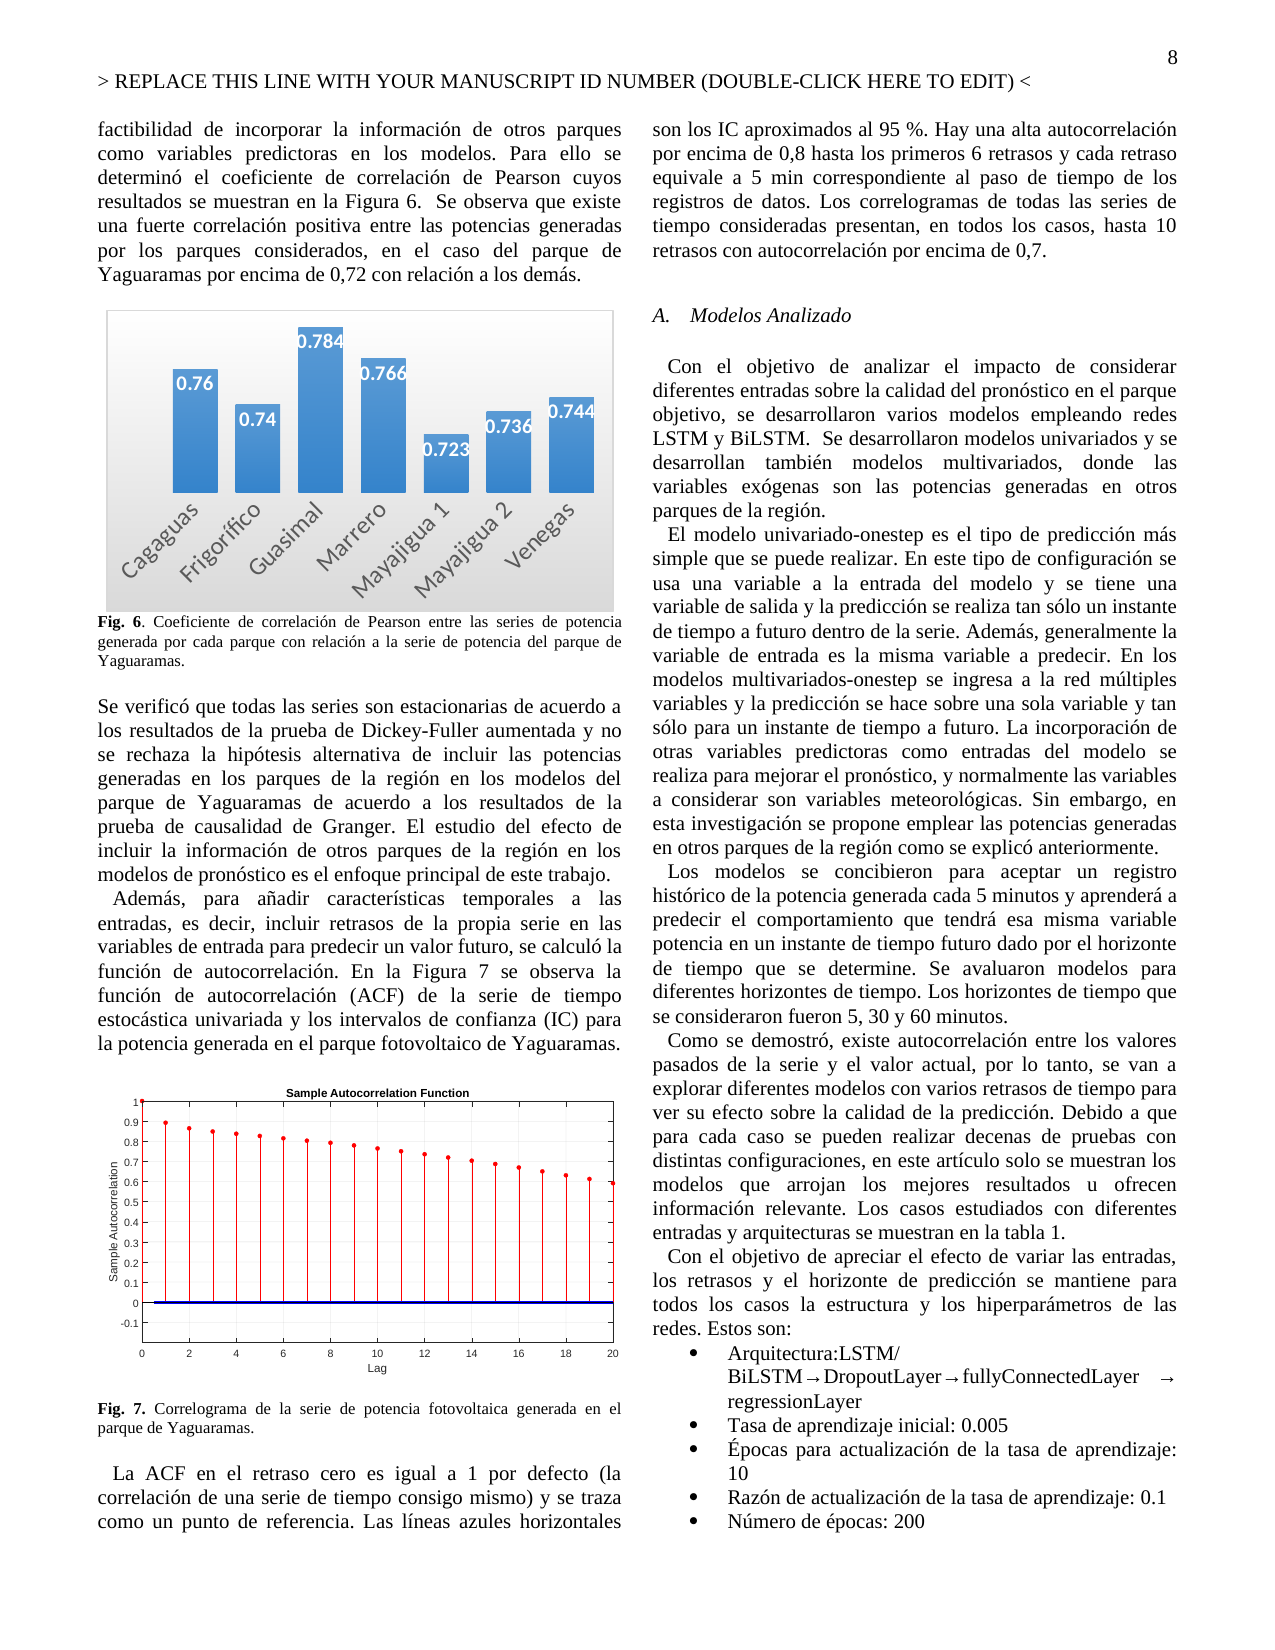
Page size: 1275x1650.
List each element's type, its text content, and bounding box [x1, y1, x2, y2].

text Como se demostró, existe autocorrelación entre los valores pasados de la serie y el valor actual, por lo tanto, se van a explorar diferentes modelos con varios retrasos de tiempo para ver su efecto sobre la calidad de la predicción. Debido a que para cada caso se pueden realizar decenas de pruebas con distintas configuraciones, en este artículo solo se muestran los modelos que arrojan los mejores resultados u ofrecen información relevante. Los casos estudiados con diferentes entradas y arquitecturas se muestran en la tabla 1. [652, 1028, 1177, 1244]
text Se verificó que todas las series son estacionarias de acuerdo a los resultados de la prueba de Dickey-Fuller aumentada y no se rechaza la hipótesis alternativa de incluir las potencias generadas en los parques de la región en los modelos del parque de Yaguaramas de acuerdo a los resultados de la prueba de causalidad de Granger. El estudio del efecto de incluir la información de otros parques de la región en los modelos de pronóstico es el enfoque principal de este trabajo. [97, 694, 622, 886]
text El modelo univariado-onestep es el tipo de predicción más simple que se puede realizar. En este tipo de configuración se usa una variable a la entrada del modelo y se tiene una variable de salida y la predicción se realiza tan sólo un instante de tiempo a futuro dentro de la serie. Además, generalmente la variable de entrada es la misma variable a predecir. En los modelos multivariados-onestep se ingresa a la red múltiples variables y la predicción se hace sobre una sola variable y tan sólo para un instante de tiempo a futuro. La incorporación de otras variables predictoras como entradas del modelo se realiza para mejorar el pronóstico, y normalmente las variables a considerar son variables meteorológicas. Sin embargo, en esta investigación se propone emplear las potencias generadas en otros parques de la región como se explicó anteriormente. [652, 522, 1177, 859]
text Fig. 7. Correlograma de la serie de potencia fotovoltaica generada en el parque de Yaguaramas. [97, 1399, 622, 1437]
list Épocas para actualización de la tasa de aprendizaje: 10 [690, 1437, 1177, 1485]
text Además, para añadir características temporales a las entradas, es decir, incluir retrasos de la propia serie en las variables de entrada para predecir un valor futuro, se calculó la función de autocorrelación. En la Figura 7 se observa la función de autocorrelación (ACF) de la serie de tiempo estocástica univariada y los intervalos de confianza (IC) para la potencia generada en el parque fotovoltaico de Yaguaramas. [97, 886, 622, 1055]
list Modelos Analizado [652, 303, 1177, 327]
list Arquitectura:LSTM/BiLSTM→DropoutLayer→fullyConnectedLayer → regressionLayer [690, 1340, 1177, 1413]
text Con el objetivo de apreciar el efecto de variar las entradas, los retrasos y el horizonte de predicción se mantiene para todos los casos la estructura y los hiperparámetros de las redes. Estos son: [652, 1244, 1177, 1340]
list Número de épocas: 200 [690, 1509, 1177, 1533]
list Tasa de aprendizaje inicial: 0.005 [690, 1413, 1177, 1437]
text Los modelos se concibieron para aceptar un registro histórico de la potencia generada cada 5 minutos y aprenderá a predecir el comportamiento que tendrá esa misma variable potencia en un instante de tiempo futuro dado por el horizonte de tiempo que se determine. Se avaluaron modelos para diferentes horizontes de tiempo. Los horizontes de tiempo que se consideraron fueron 5, 30 y 60 minutos. [652, 859, 1177, 1028]
list Razón de actualización de la tasa de aprendizaje: 0.1 [690, 1485, 1177, 1509]
text La ACF en el retraso cero es igual a 1 por defecto (la correlación de una serie de tiempo consigo mismo) y se traza como un punto de referencia. Las líneas azules horizontales son los IC aproximados al 95 %. Hay una alta autocorrelación por encima de 0,8 hasta los primeros 6 retrasos y cada retraso equivale a 5 min correspondiente al paso de tiempo de los registros de datos. Los correlogramas de todas las series de tiempo consideradas presentan, en todos los casos, hasta 10 retrasos con autocorrelación por encima de 0,7. [652, 117, 1177, 262]
text La ACF en el retraso cero es igual a 1 por defecto (la correlación de una serie de tiempo consigo mismo) y se traza como un punto de referencia. Las líneas azules horizontales son los IC aproximados al 95 %. Hay una alta autocorrelación por encima de 0,8 hasta los primeros 6 retrasos y cada retraso equivale a 5 min correspondiente al paso de tiempo de los registros de datos. Los correlogramas de todas las series de tiempo consideradas presentan, en todos los casos, hasta 10 retrasos con autocorrelación por encima de 0,7. [97, 1461, 622, 1533]
text Con el objetivo de analizar el impacto de considerar diferentes entradas sobre la calidad del pronóstico en el parque objetivo, se desarrollaron varios modelos empleando redes LSTM y BiLSTM. Se desarrollaron modelos univariados y se desarrollan también modelos multivariados, donde las variables exógenas son las potencias generadas en otros parques de la región. [652, 354, 1177, 522]
text Fig. 6. Coeficiente de correlación de Pearson entre las series de potencia generada por cada parque con relación a la serie de potencia del parque de Yaguaramas. [97, 612, 622, 670]
